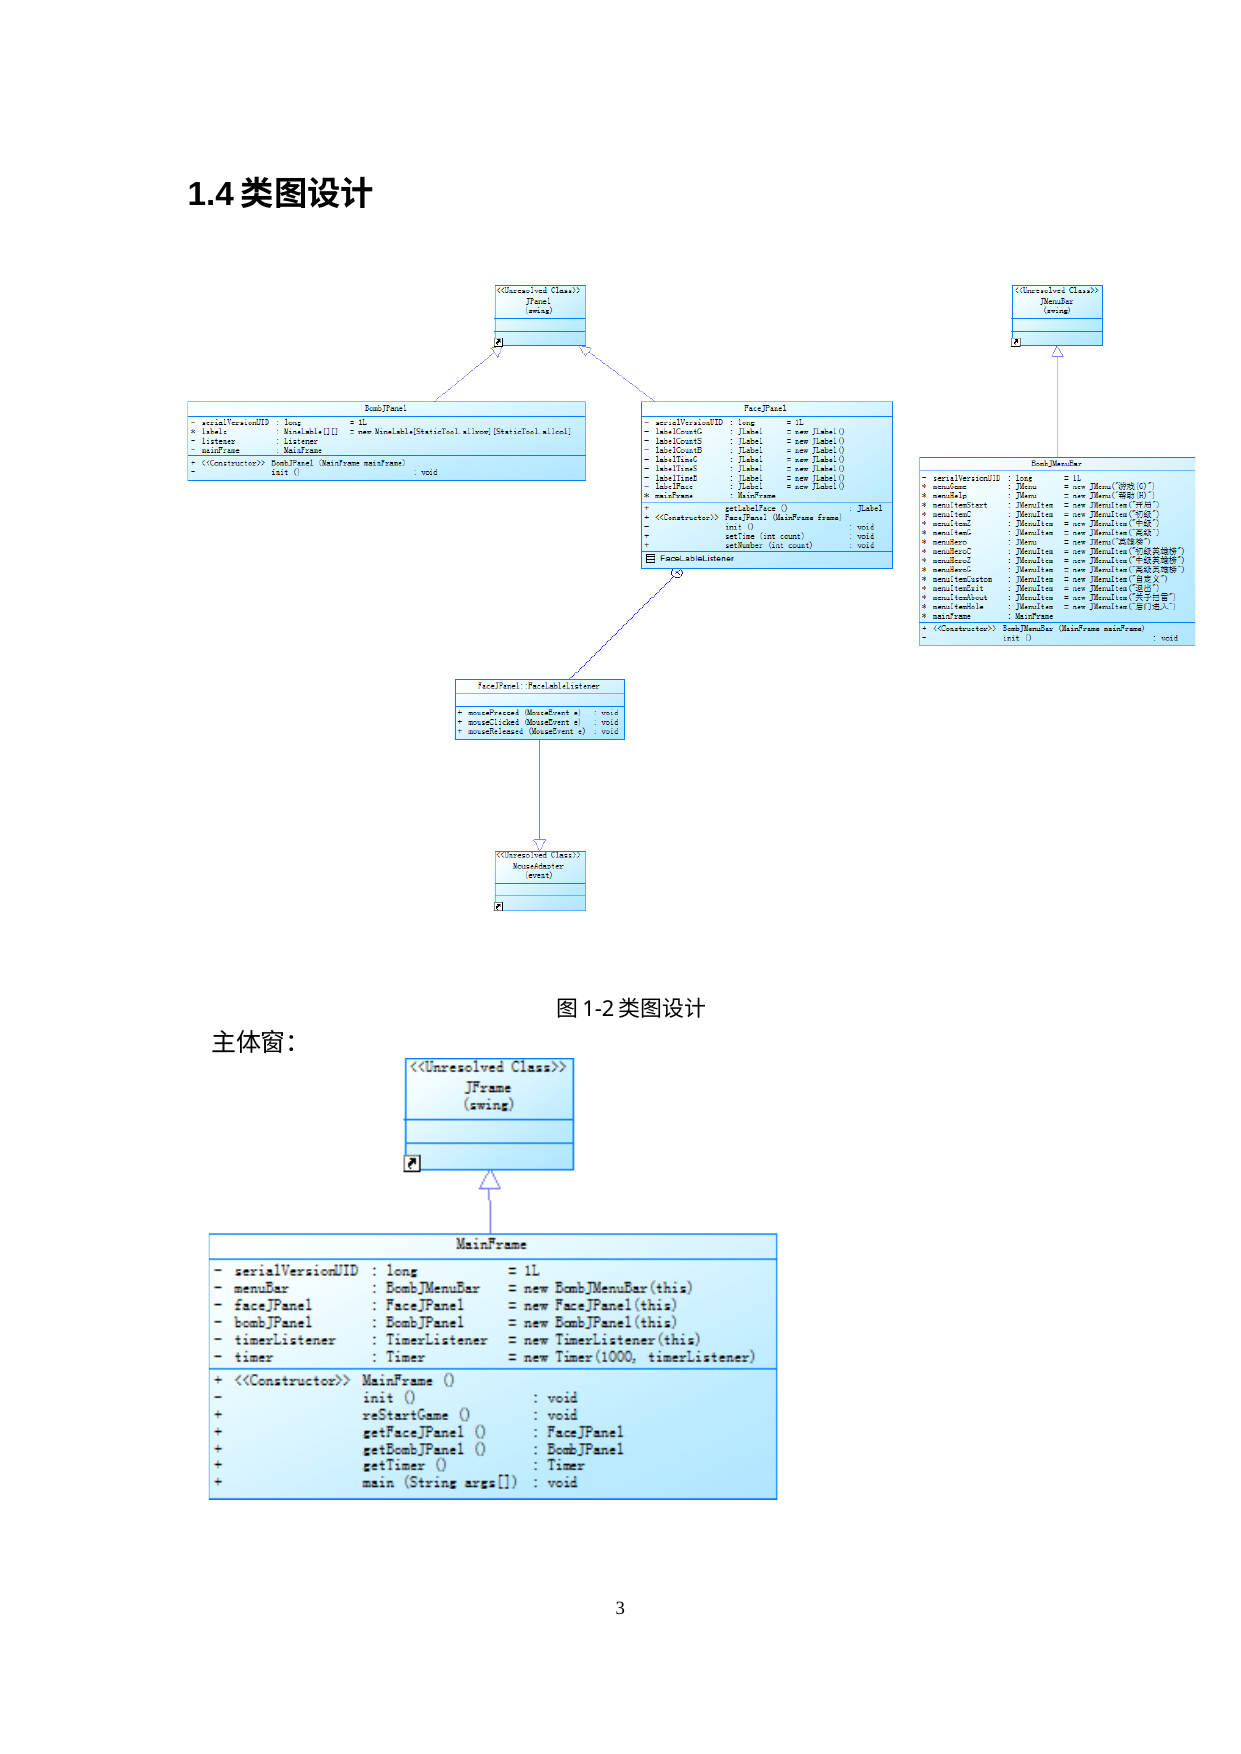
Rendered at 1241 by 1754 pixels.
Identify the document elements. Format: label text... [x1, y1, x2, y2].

picture [208, 1058, 778, 1500]
text 图1-2类图设计 [187, 991, 1053, 1022]
text 主体窗： [187, 1022, 1053, 1059]
picture [187, 285, 1196, 911]
subtitle 1.4类图设计 [187, 158, 1053, 223]
